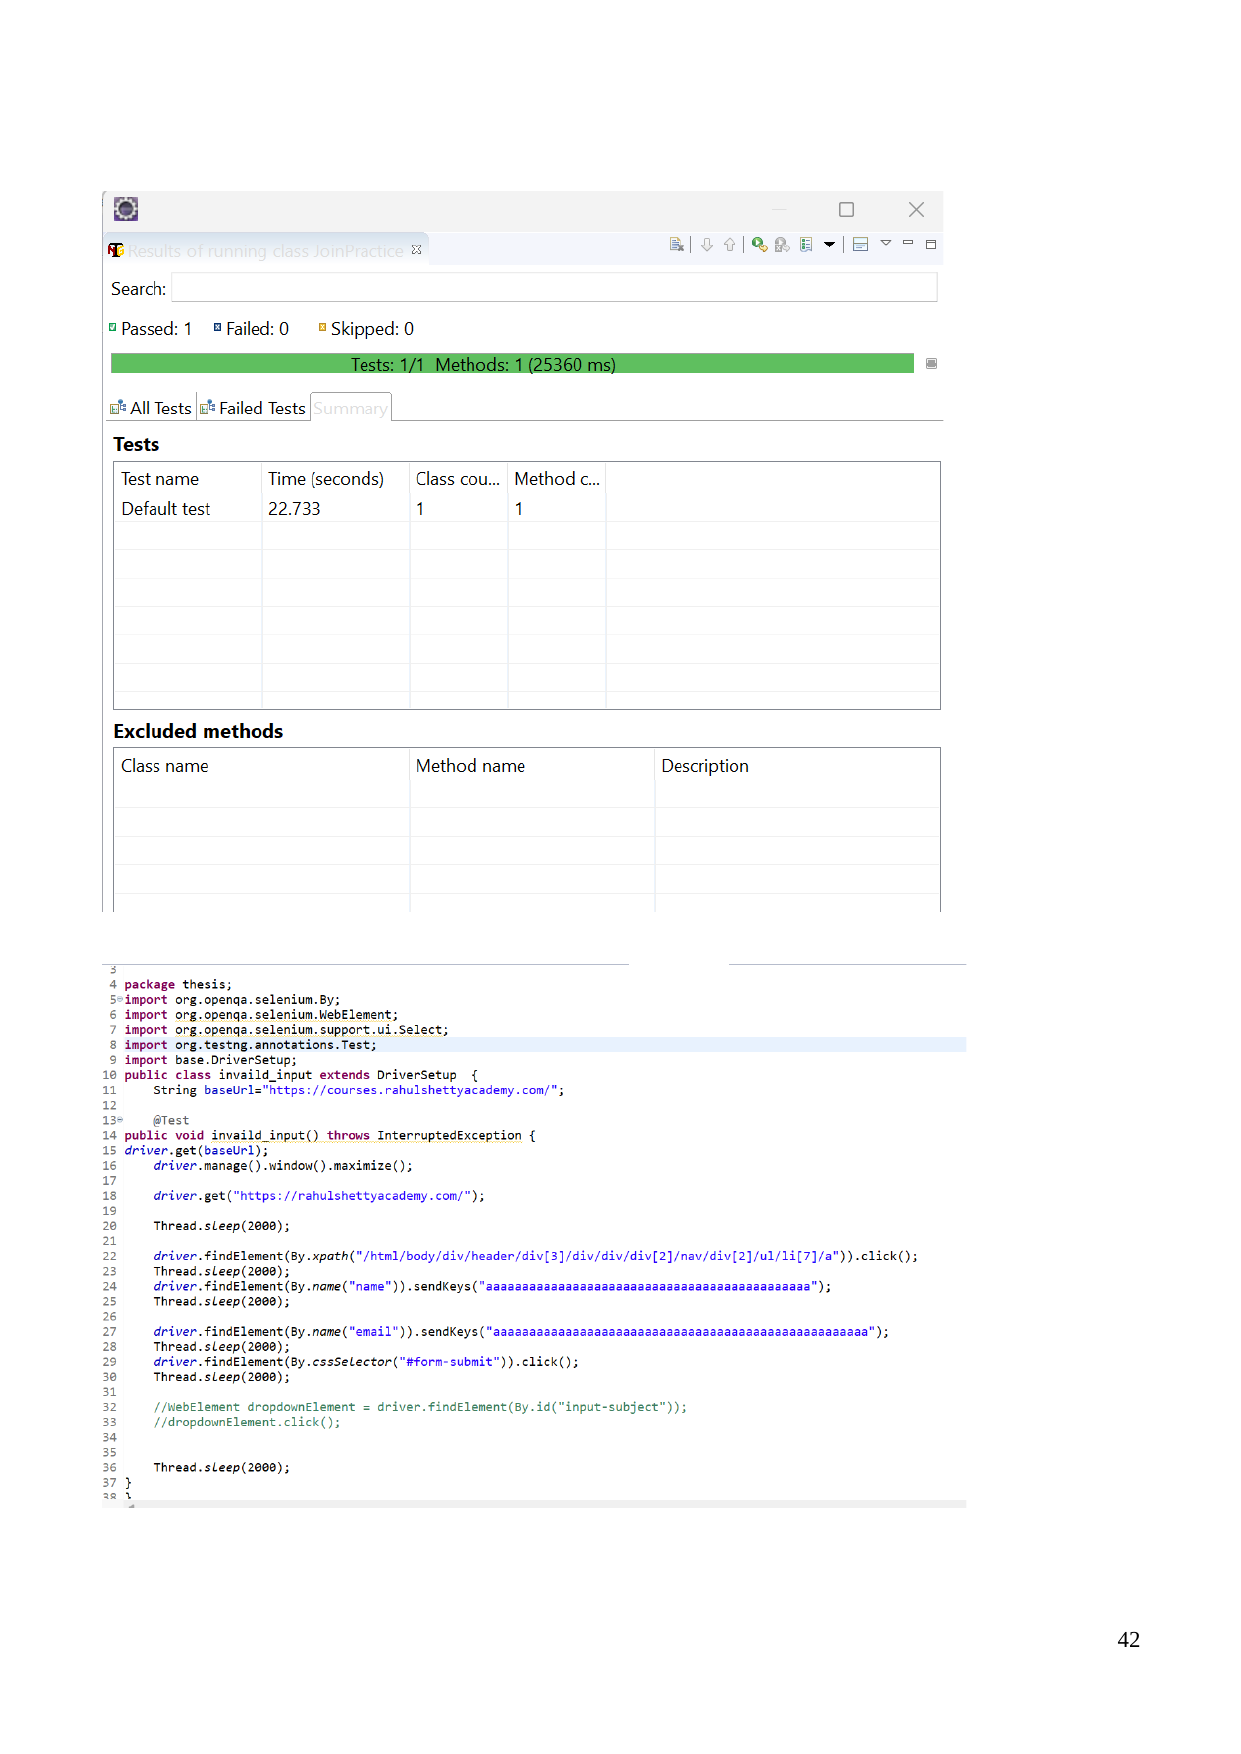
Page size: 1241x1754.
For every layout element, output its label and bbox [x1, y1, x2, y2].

picture [102, 964, 967, 1508]
picture [102, 191, 944, 912]
